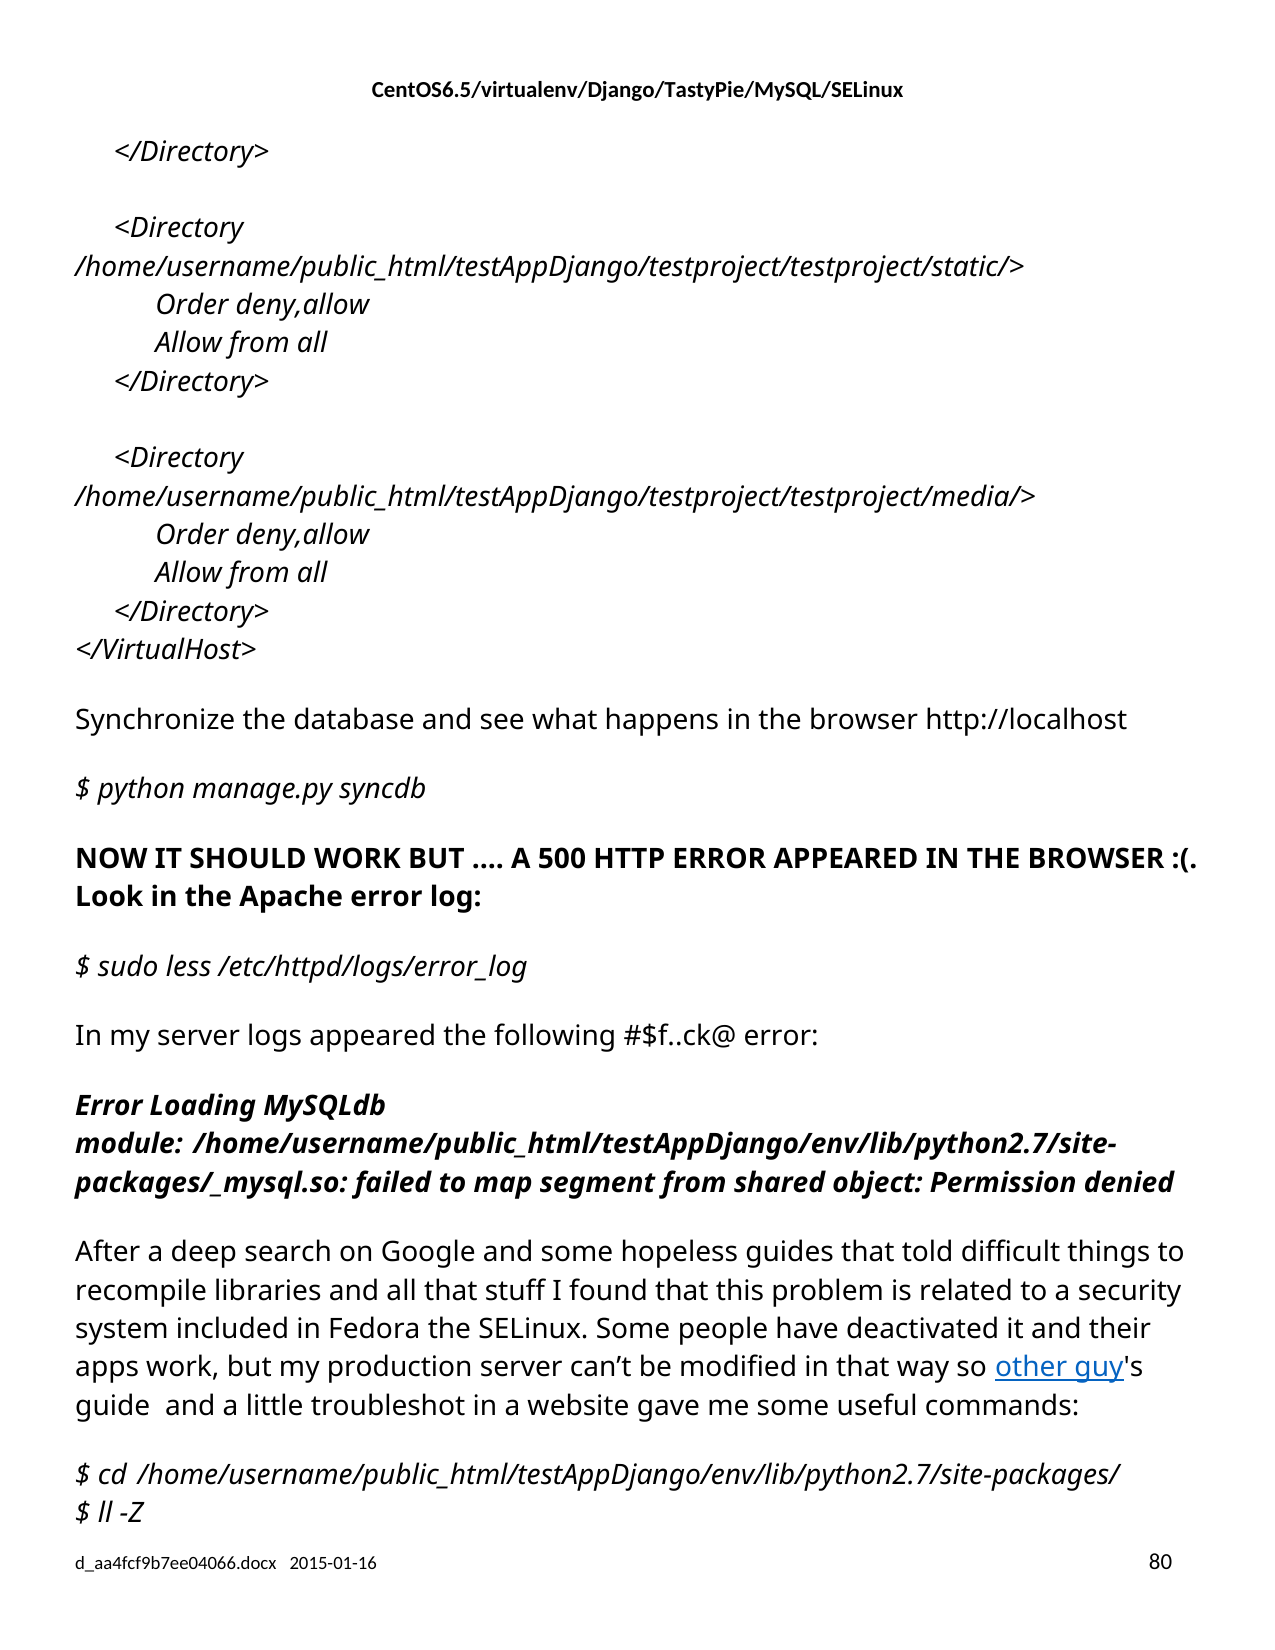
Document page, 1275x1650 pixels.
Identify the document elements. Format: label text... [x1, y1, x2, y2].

text $ sudo less /etc/httpd/logs/error_log [75, 946, 1200, 984]
text Synchronize the database and see what happens in the browser http://localhost [75, 699, 1200, 737]
text After a deep search on Google and some hopeless guides that told difficult things to recompile libraries and all that stuff I found that this problem is related to a security system included in Fedora the SELinux. Some people have deactivated it and their apps work, but my production server can’t be modified in that way so other guy's guide and a little troubleshot in a website gave me some useful commands: [75, 1231, 1200, 1423]
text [75, 131, 1200, 668]
text $ python manage.py syncdb [75, 768, 1200, 807]
text Error Loading MySQLdb module: /home/username/public_html/testAppDjango/env/lib/python2.7/site-packages/_mysql.so: failed to map segment from shared object: Permission denied [75, 1085, 1200, 1200]
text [75, 1454, 1200, 1531]
text NOW IT SHOULD WORK BUT …. A 500 HTTP ERROR APPEARED IN THE BROWSER :(. Look in the Apache error log: [75, 838, 1200, 915]
text In my server logs appeared the following #$f..ck@ error: [75, 1016, 1200, 1054]
